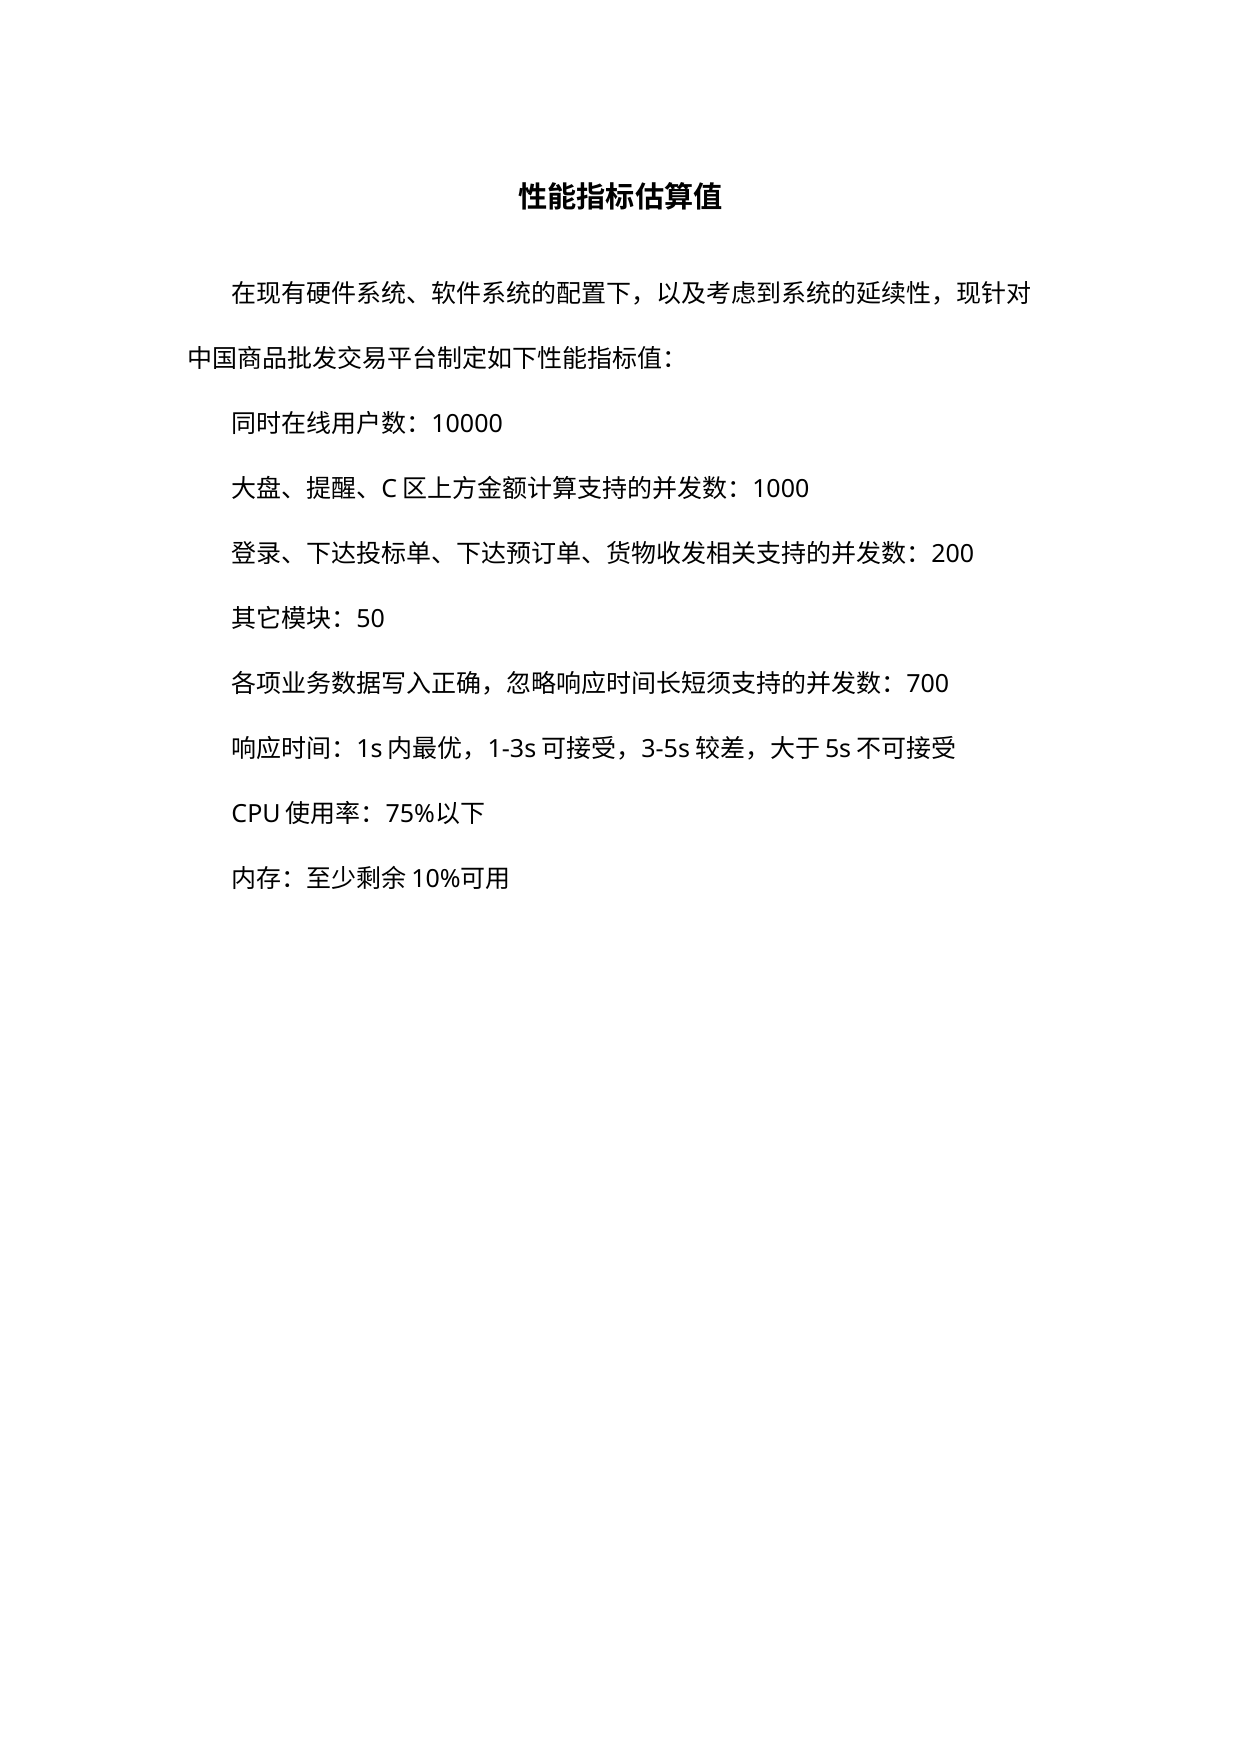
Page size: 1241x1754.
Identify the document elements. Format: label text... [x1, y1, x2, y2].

text 大盘、提醒、C区上方金额计算支持的并发数：1000 [187, 454, 1053, 519]
text 性能指标估算值 [187, 162, 1053, 227]
text 同时在线用户数：10000 [187, 389, 1053, 454]
text 各项业务数据写入正确，忽略响应时间长短须支持的并发数：700 [187, 649, 1053, 714]
text 内存：至少剩余10%可用 [187, 844, 1053, 909]
text 登录、下达投标单、下达预订单、货物收发相关支持的并发数：200 [187, 519, 1053, 584]
text 响应时间：1s内最优，1-3s可接受，3-5s较差，大于5s不可接受 [187, 714, 1053, 779]
text CPU使用率：75%以下 [187, 779, 1053, 844]
text 在现有硬件系统、软件系统的配置下，以及考虑到系统的延续性，现针对中国商品批发交易平台制定如下性能指标值： [187, 259, 1053, 389]
text 其它模块：50 [187, 584, 1053, 649]
